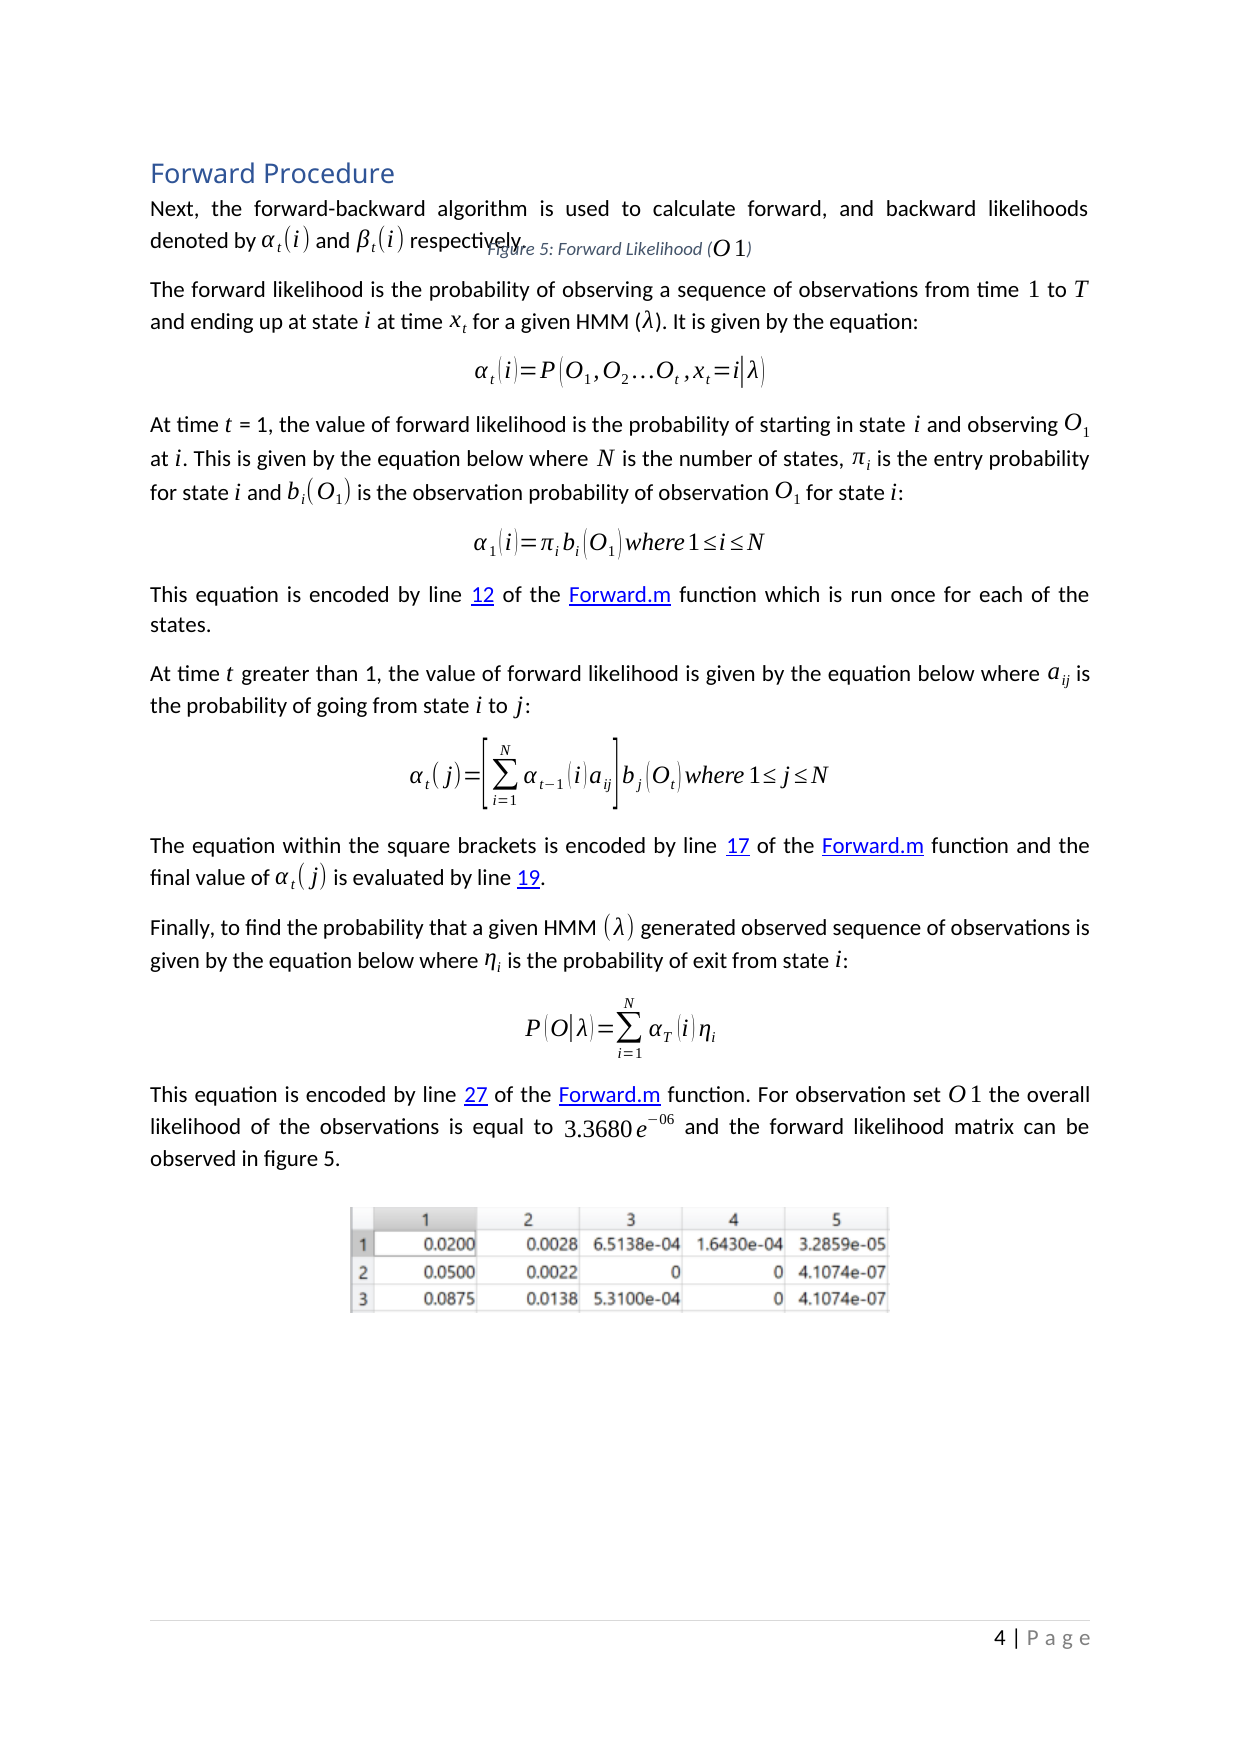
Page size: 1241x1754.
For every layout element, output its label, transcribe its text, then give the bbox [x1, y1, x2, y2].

text Next, the forward-backward algorithm is used to calculate forward, and backward likelihoods denoted by and respectively. [150, 194, 1090, 256]
picture [350, 1207, 890, 1313]
text The equation within the square brackets is encoded by line 17 of the Forward.m function and the final value of is evaluated by line 19. [150, 831, 1090, 893]
text Finally, to find the probability that a given HMM generated observed sequence of observations is given by the equation below where is the probability of exit from state : [150, 912, 1090, 975]
text This equation is encoded by line 27 of the Forward.m function. For observation set the overall likelihood of the observations is equal to and the forward likelihood matrix can be observed in figure 5. [150, 1080, 1090, 1172]
subtitle Forward Procedure [150, 154, 1090, 191]
text This equation is encoded by line 12 of the Forward.m function which is run once for each of the states. [150, 580, 1090, 639]
text The forward likelihood is the probability of observing a sequence of observations from time to and ending up at state at time for a given HMM (). It is given by the equation: [150, 275, 1090, 337]
text At time greater than 1, the value of forward likelihood is given by the equation below where is the probability of going from state to : [150, 657, 1090, 719]
text At time = 1, the value of forward likelihood is the probability of starting in state and observing at . This is given by the equation below where is the number of states, is the entry probability for state and is the observation probability of observation for state : [150, 409, 1090, 508]
